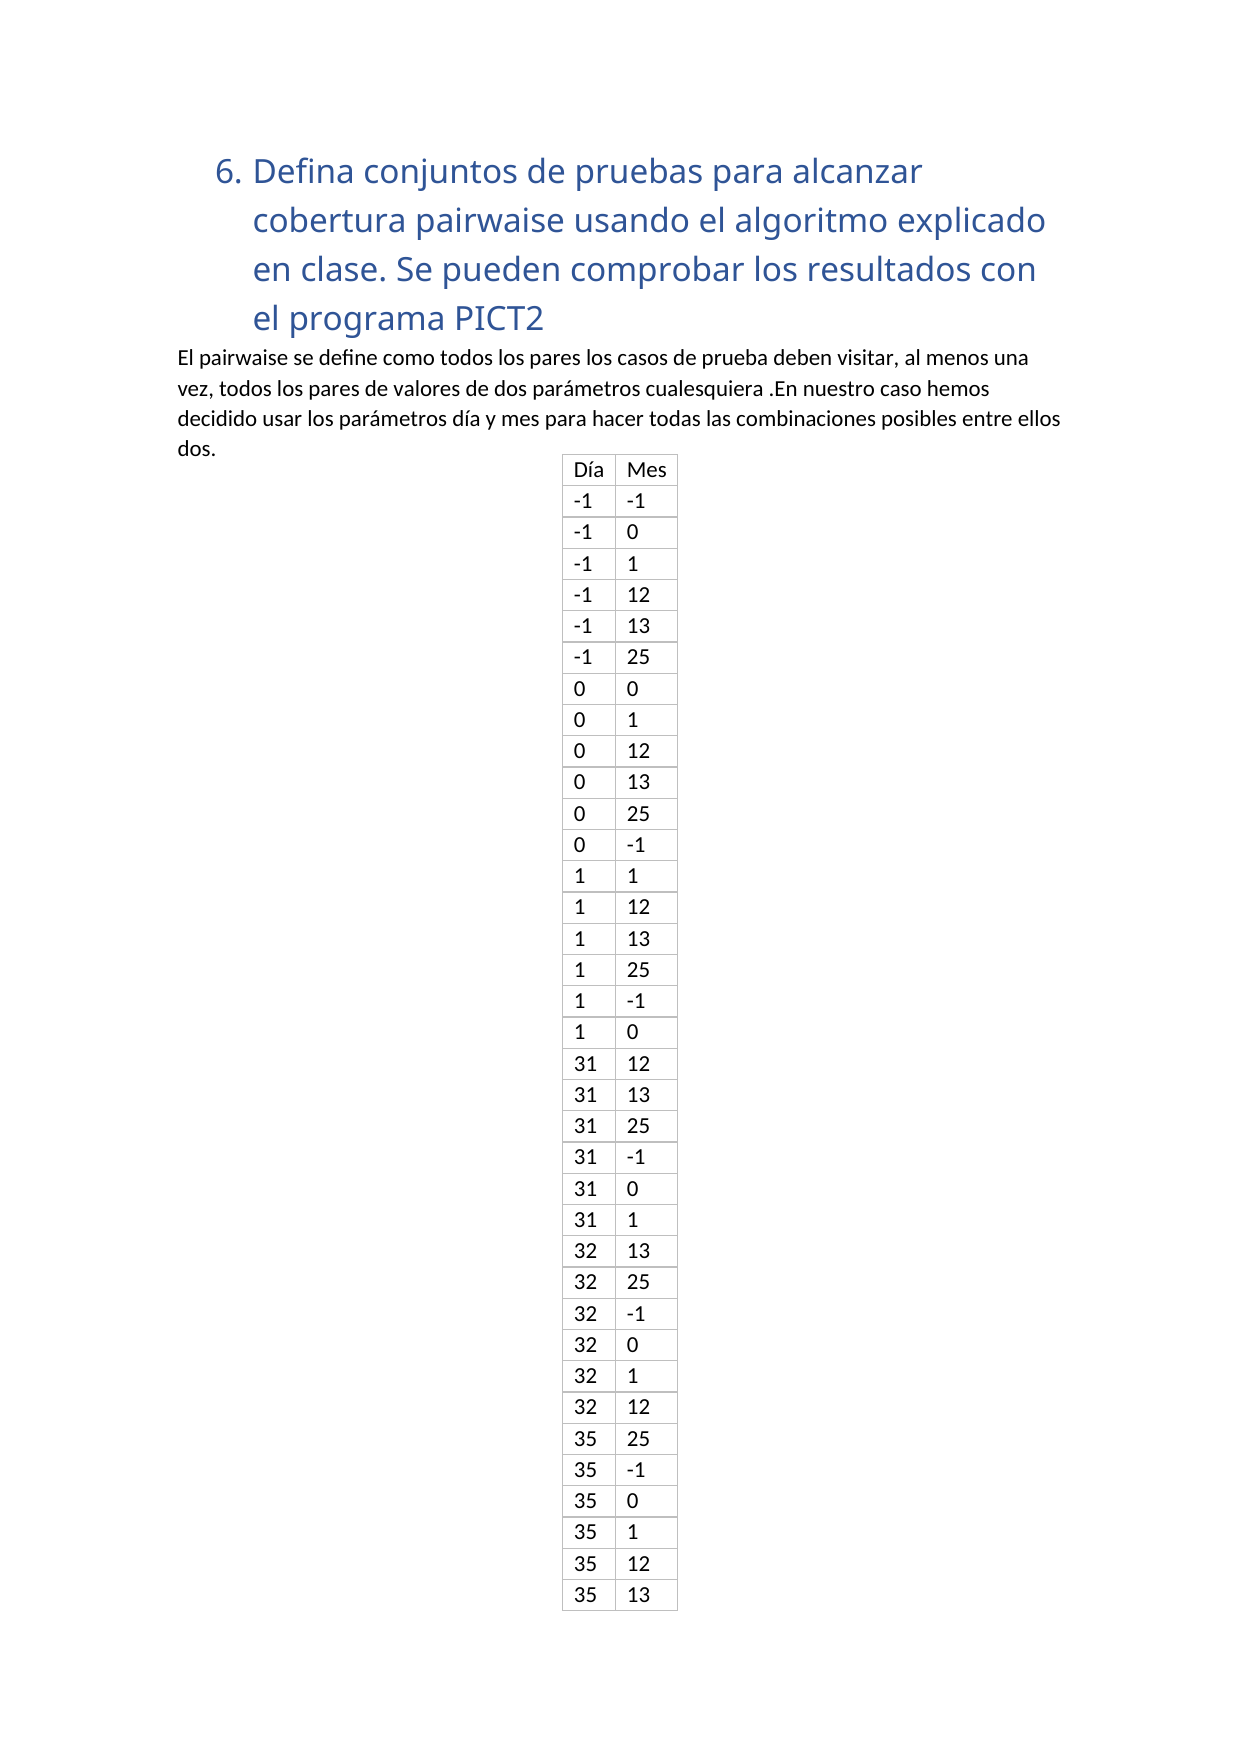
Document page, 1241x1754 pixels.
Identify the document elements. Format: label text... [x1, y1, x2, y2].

table_cell -1 [616, 1455, 677, 1485]
table_cell 1 [563, 861, 615, 891]
table_cell 31 [563, 1205, 615, 1235]
table_cell 13 [616, 611, 677, 641]
table_cell -1 [563, 580, 615, 610]
table_cell 32 [563, 1330, 615, 1360]
table_cell 32 [563, 1299, 615, 1329]
table_cell 0 [563, 736, 615, 766]
table_cell 31 [563, 1174, 615, 1204]
table_cell 35 [563, 1424, 615, 1454]
table_cell 31 [563, 1080, 615, 1110]
table_cell -1 [563, 549, 615, 579]
table_cell 35 [563, 1518, 615, 1548]
table_cell 1 [563, 1018, 615, 1048]
table_cell 35 [563, 1486, 615, 1516]
table_cell 1 [616, 861, 677, 891]
table_cell 31 [563, 1049, 615, 1079]
table_cell 1 [563, 893, 615, 923]
table_cell 0 [563, 674, 615, 704]
table_cell 0 [616, 674, 677, 704]
table_cell 0 [616, 1330, 677, 1360]
table_cell 12 [616, 1049, 677, 1079]
table_header Mes [616, 455, 677, 485]
table_cell 31 [563, 1143, 615, 1173]
table_cell -1 [563, 486, 615, 516]
table_cell 1 [563, 986, 615, 1016]
table_cell 1 [616, 1361, 677, 1391]
table_cell 32 [563, 1268, 615, 1298]
table_cell -1 [563, 518, 615, 548]
table_cell 13 [616, 768, 677, 798]
table_cell 35 [563, 1455, 615, 1485]
table_cell 25 [616, 955, 677, 985]
table_cell 32 [563, 1236, 615, 1266]
table_cell 13 [616, 924, 677, 954]
table_cell 12 [616, 736, 677, 766]
table_cell -1 [616, 1299, 677, 1329]
table_cell 0 [563, 799, 615, 829]
table_cell 0 [563, 768, 615, 798]
table_cell 1 [563, 924, 615, 954]
table_cell -1 [616, 1143, 677, 1173]
table_cell 32 [563, 1361, 615, 1391]
table_cell -1 [616, 986, 677, 1016]
text El pairwaise se define como todos los pares los casos de prueba deben visitar, al menos una vez, todos los pares de valores de dos parámetros cualesquiera .En nuestro caso hemos decidido usar los parámetros día y mes para hacer todas las combinaciones posibles entre ellos dos. [177, 343, 1063, 462]
table_cell 0 [616, 1486, 677, 1516]
table_header Día [563, 455, 615, 485]
table_cell 1 [616, 549, 677, 579]
table_cell 25 [616, 1268, 677, 1298]
table_cell 32 [563, 1393, 615, 1423]
table_cell 13 [616, 1236, 677, 1266]
table_cell 0 [563, 705, 615, 735]
table_cell 31 [563, 1111, 615, 1141]
table_cell 35 [563, 1580, 615, 1610]
table_cell 25 [616, 1111, 677, 1141]
table_cell 25 [616, 799, 677, 829]
table_cell -1 [563, 611, 615, 641]
table_cell 0 [616, 1174, 677, 1204]
table_cell 0 [616, 1018, 677, 1048]
subtitle Defina conjuntos de pruebas para alcanzar cobertura pairwaise usando el algoritmo explicado en clase. Se pueden comprobar los resultados con el programa PICT2 [215, 148, 1063, 340]
table_cell 13 [616, 1580, 677, 1610]
table_cell 1 [616, 705, 677, 735]
table_cell 12 [616, 580, 677, 610]
table_cell 12 [616, 1393, 677, 1423]
table_cell 25 [616, 1424, 677, 1454]
table_cell -1 [563, 643, 615, 673]
table_cell 1 [616, 1518, 677, 1548]
table_cell -1 [616, 830, 677, 860]
table_cell 0 [616, 518, 677, 548]
table_cell 12 [616, 893, 677, 923]
table_cell 13 [616, 1080, 677, 1110]
table_cell 1 [563, 955, 615, 985]
table_cell 35 [563, 1549, 615, 1579]
table_cell 1 [616, 1205, 677, 1235]
table_cell -1 [616, 486, 677, 516]
table_cell 0 [563, 830, 615, 860]
table_cell 25 [616, 643, 677, 673]
table_cell 12 [616, 1549, 677, 1579]
